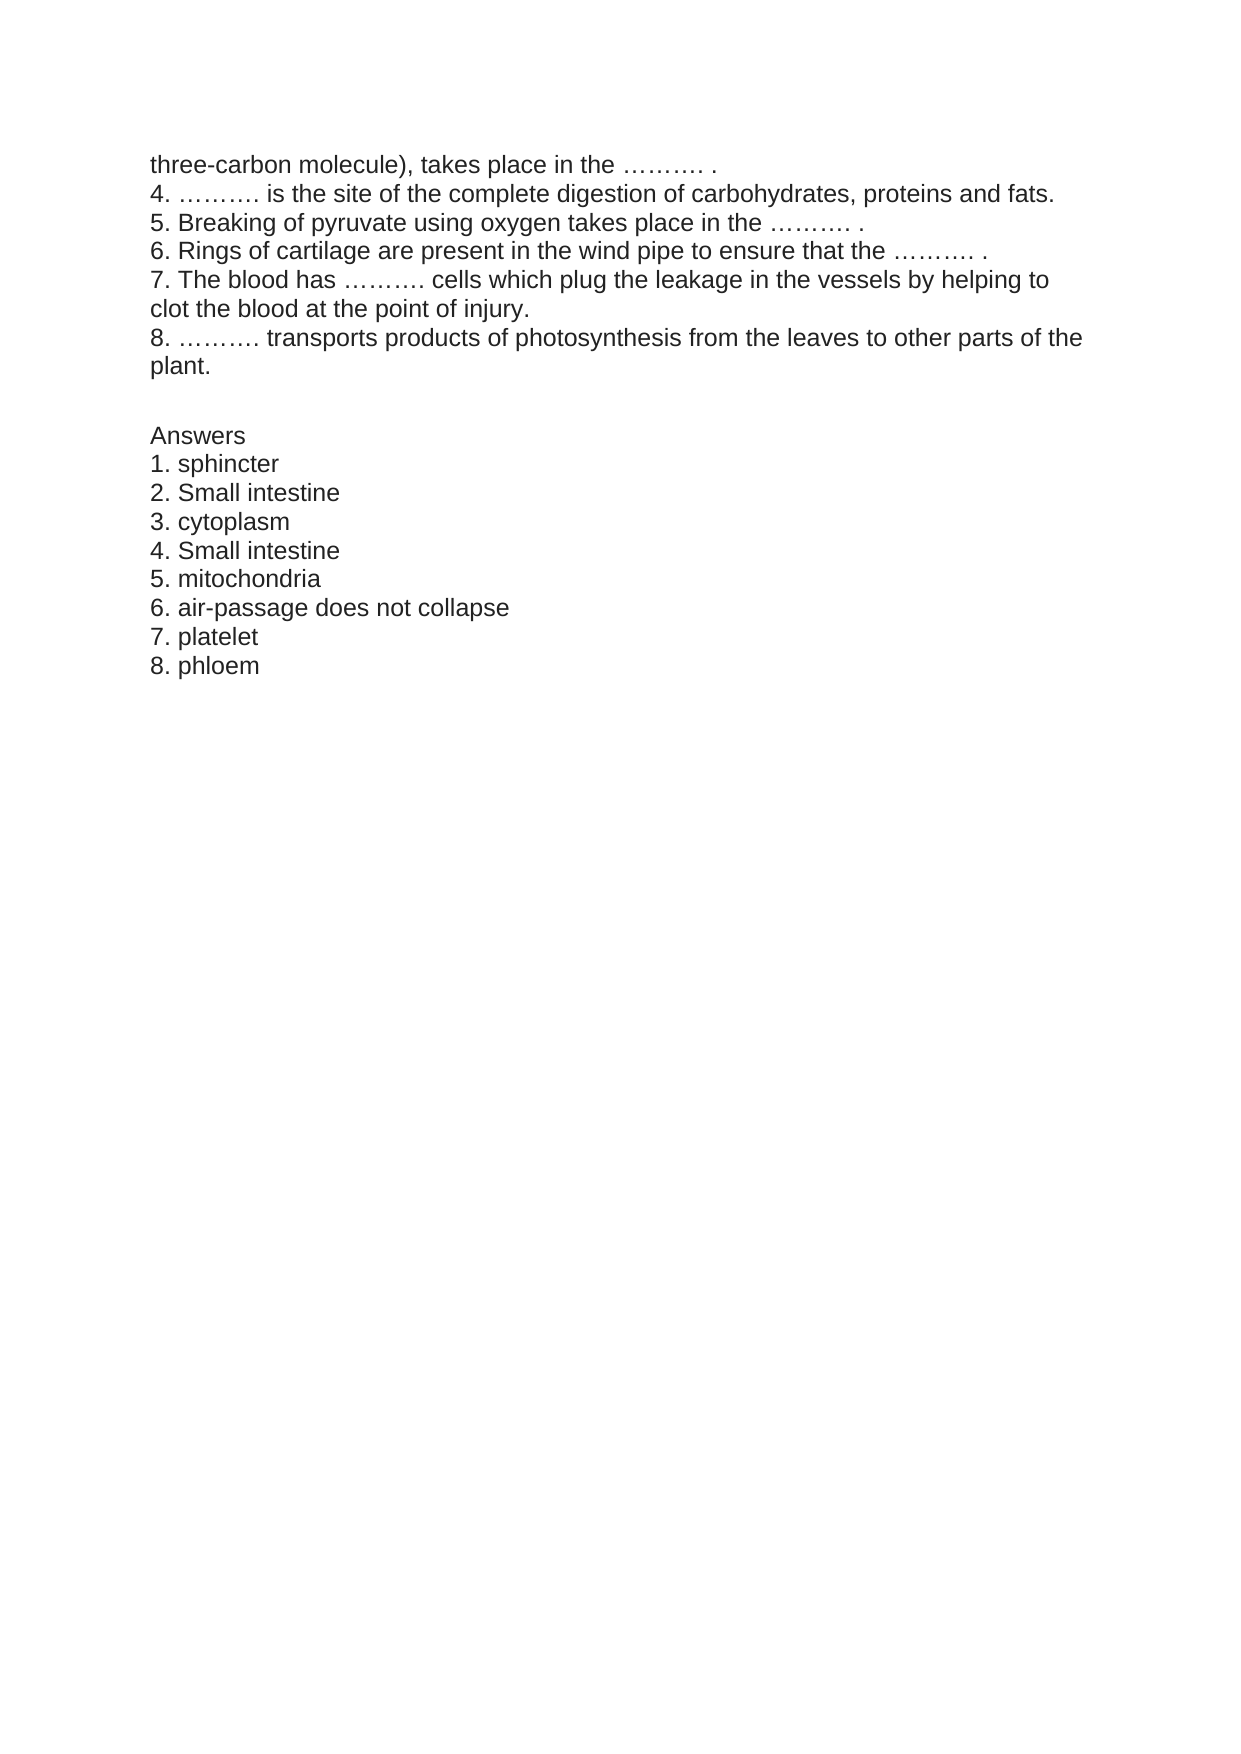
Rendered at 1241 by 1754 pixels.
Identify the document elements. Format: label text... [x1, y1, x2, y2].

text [150, 150, 1090, 380]
text Answers 1. sphincter 2. Small intestine 3. cytoplasm 4. Small intestine 5. mitochondria 6. air-passage does not collapse 7. platelet 8. phloem [150, 421, 1090, 679]
